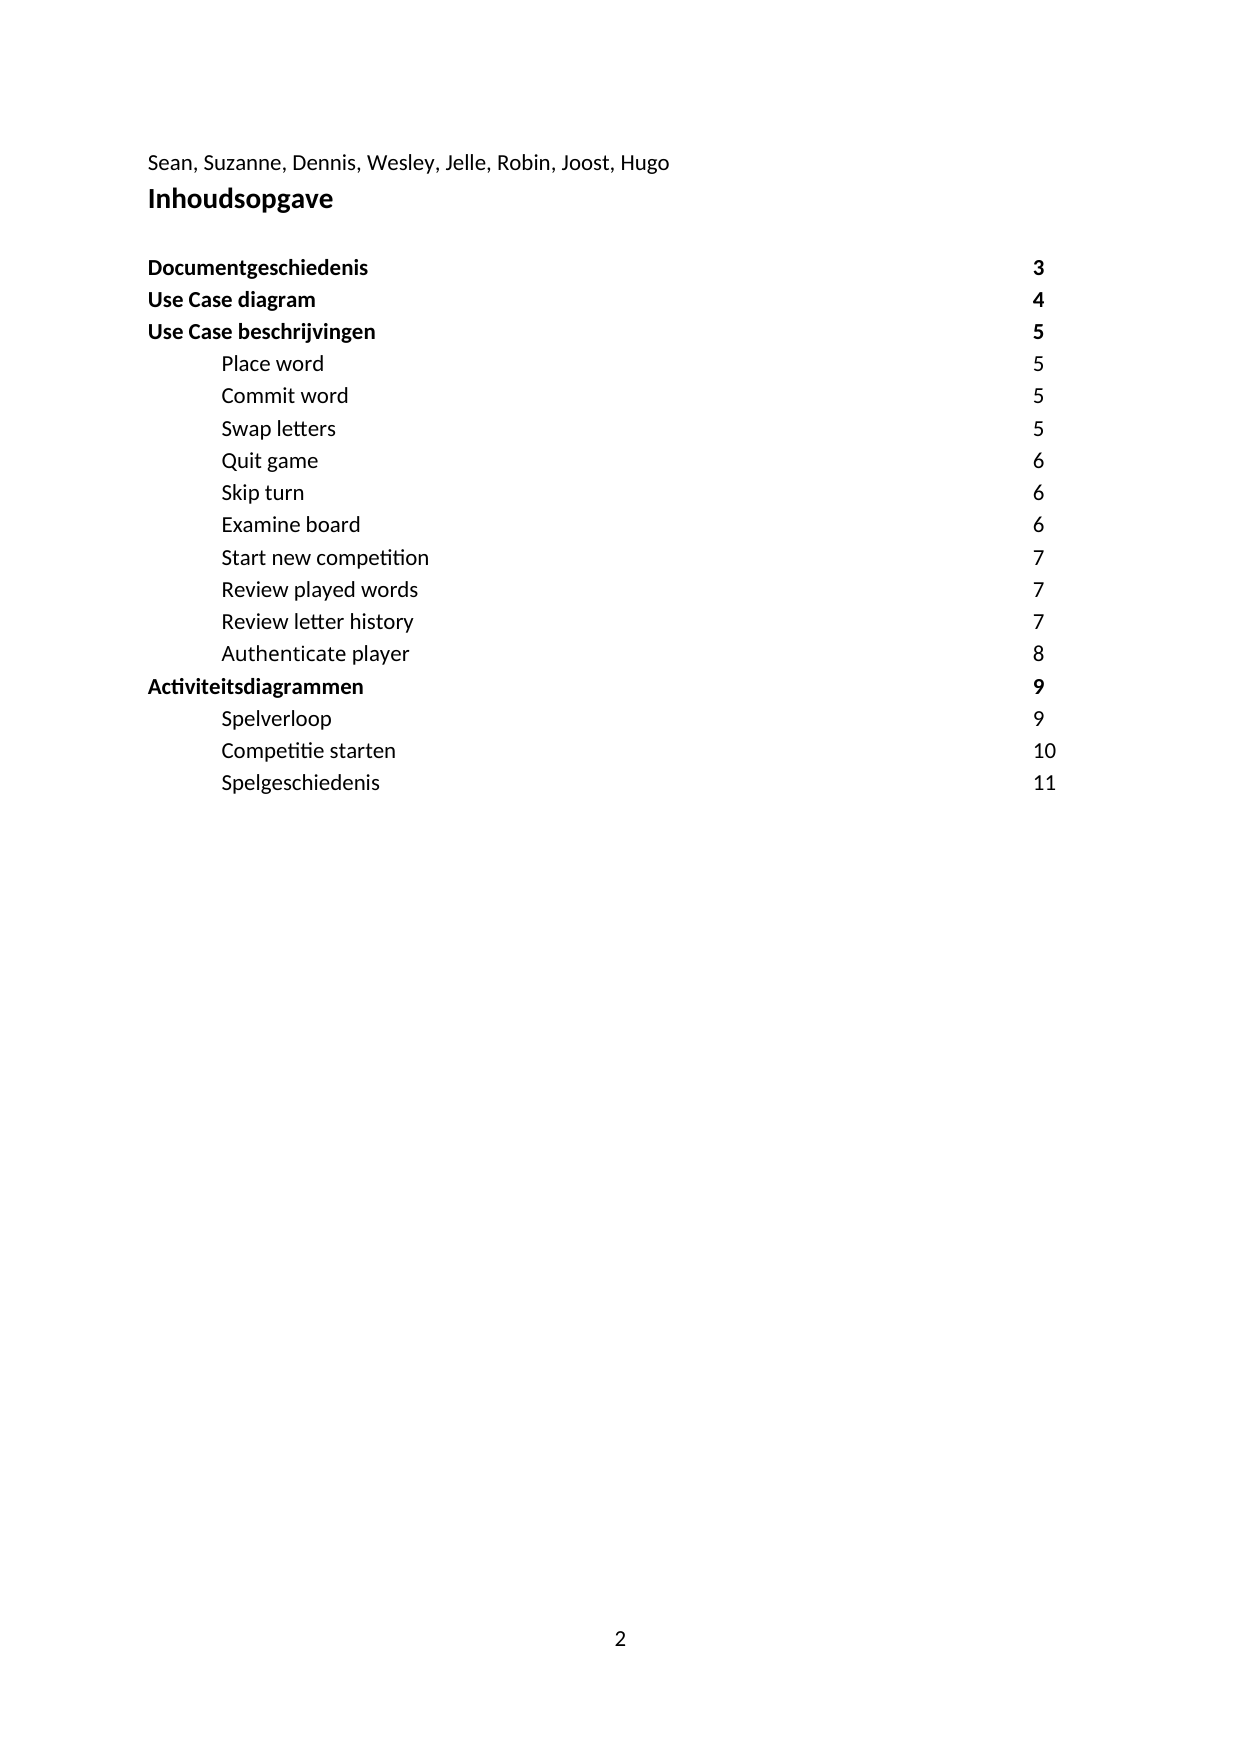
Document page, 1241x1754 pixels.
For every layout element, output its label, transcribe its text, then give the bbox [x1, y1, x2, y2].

text Inhoudsopgave [148, 180, 1093, 215]
text Skip turn 6 [148, 478, 1093, 506]
text Start new competition 7 [148, 543, 1093, 571]
text Authenticate player 8 [148, 639, 1093, 668]
text Use Case beschrijvingen 5 [148, 317, 1093, 345]
text Activiteitsdiagrammen 9 [148, 672, 1093, 700]
text Swap letters 5 [148, 414, 1093, 442]
text Quit game 6 [148, 446, 1093, 474]
text Competitie starten 10 [148, 736, 1093, 764]
text Review letter history 7 [148, 607, 1093, 635]
text Examine board 6 [148, 510, 1093, 538]
text Place word 5 [148, 349, 1093, 377]
text Documentgeschiedenis 3 [148, 253, 1093, 281]
text Use Case diagram 4 [148, 285, 1093, 313]
text Commit word 5 [148, 382, 1093, 410]
text Spelverloop 9 [148, 704, 1093, 732]
text Sean, Suzanne, Dennis, Wesley, Jelle, Robin, Joost, Hugo [148, 148, 1093, 176]
text Spelgeschiedenis 11 [148, 768, 1093, 796]
text Review played words 7 [148, 575, 1093, 603]
